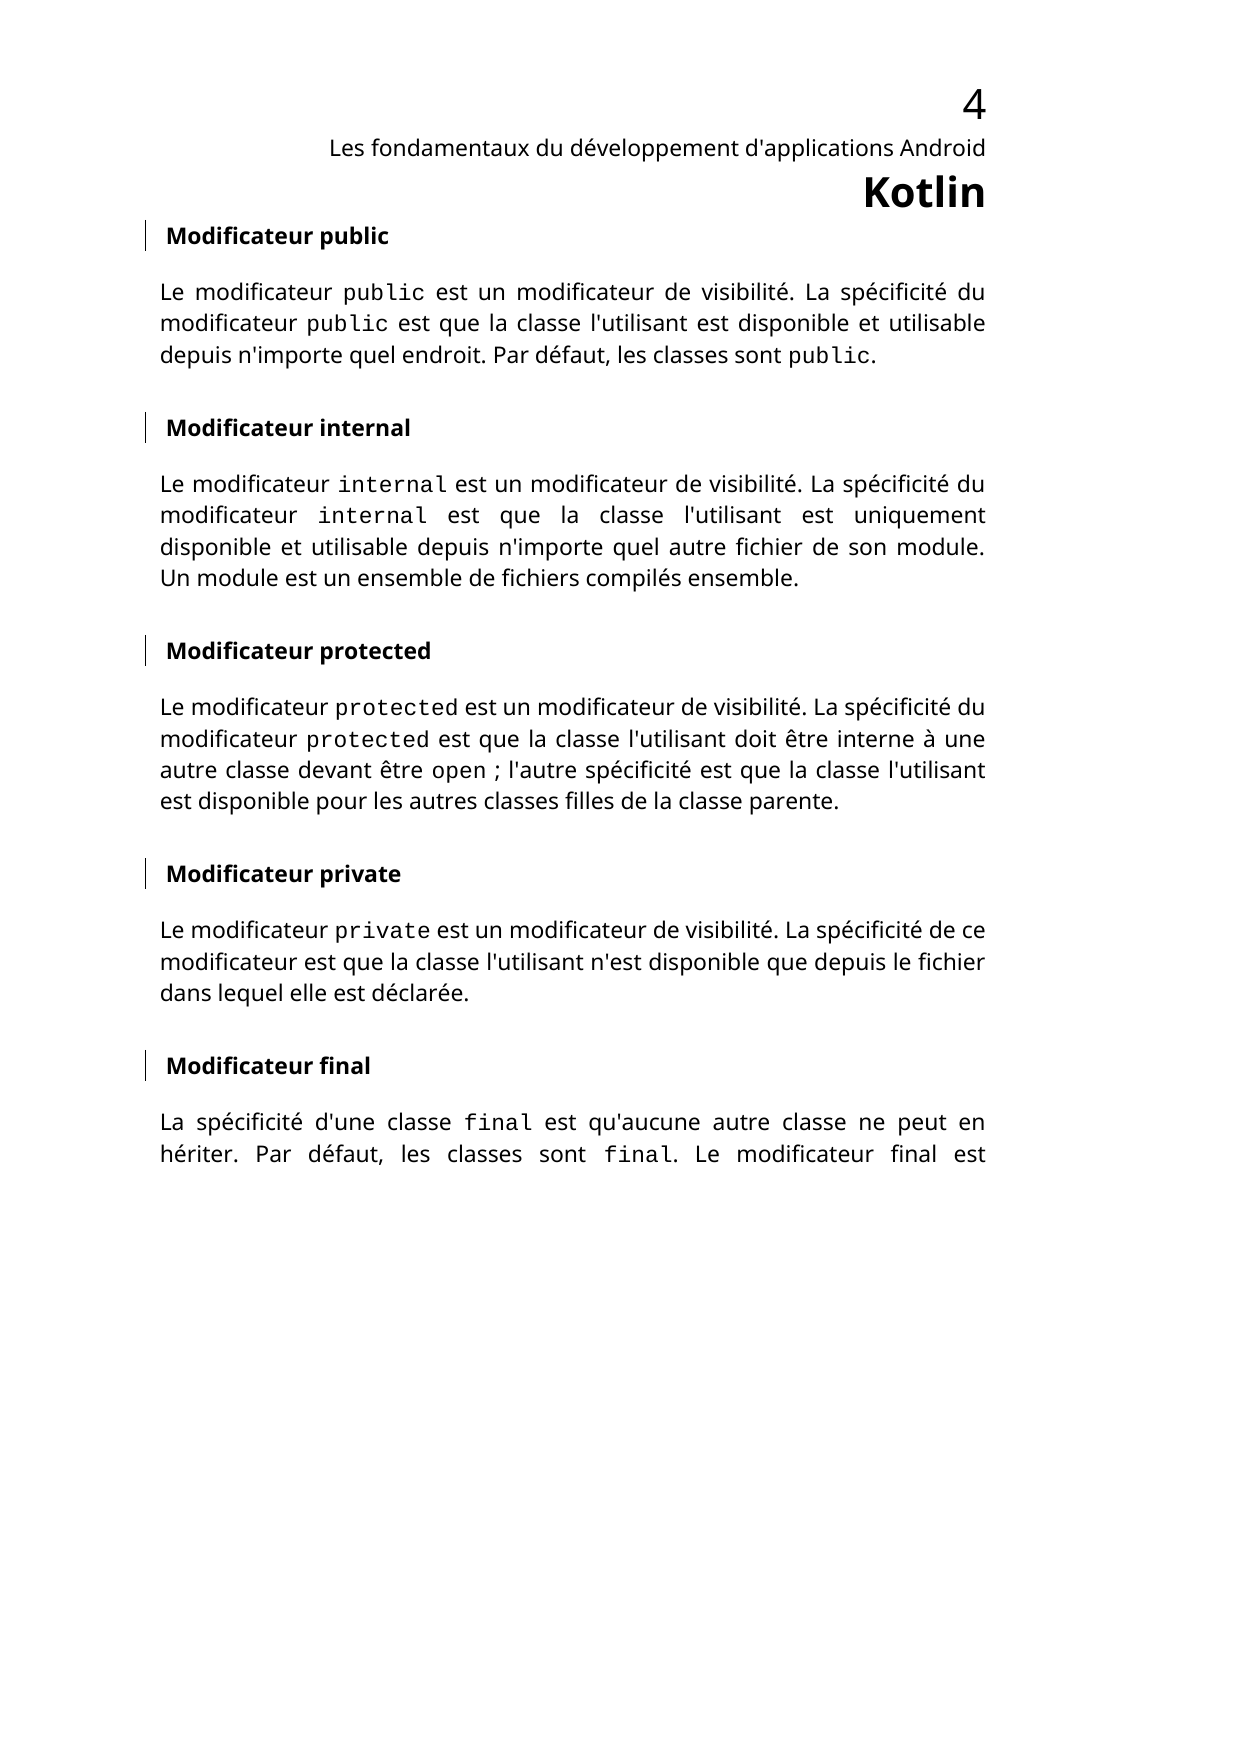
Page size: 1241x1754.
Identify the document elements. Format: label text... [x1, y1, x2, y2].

text Le modificateur public est un modificateur de visibilité. La spécificité du modificateur public est que la classe l'utilisant est disponible et utilisable depuis n'importe quel endroit. Par défaut, les classes sont public. [159, 276, 986, 370]
text Le modificateur private est un modificateur de visibilité. La spécificité de ce modificateur est que la classe l'utilisant n'est disponible que depuis le fichier dans lequel elle est déclarée. [159, 914, 986, 1008]
list Modificateur private [159, 858, 986, 889]
text La spécificité d'une classe final est qu'aucune autre classe ne peut en hériter. Par défaut, les classes sont final. Le modificateur final est incompatible avec le modificateur open. Une classe final ne peut avoir de membres dont le modificateur est open. [159, 1106, 986, 1169]
list Modificateur public [159, 220, 986, 251]
text Le modificateur internal est un modificateur de visibilité. La spécificité du modificateur internal est que la classe l'utilisant est uniquement disponible et utilisable depuis n'importe quel autre fichier de son module. Un module est un ensemble de fichiers compilés ensemble. [159, 468, 986, 593]
text Le modificateur protected est un modificateur de visibilité. La spécificité du modificateur protected est que la classe l'utilisant doit être interne à une autre classe devant être open ; l'autre spécificité est que la classe l'utilisant est disponible pour les autres classes filles de la classe parente. [159, 691, 986, 816]
list Modificateur final [159, 1050, 986, 1081]
list Modificateur internal [159, 412, 986, 443]
list Modificateur protected [159, 635, 986, 666]
